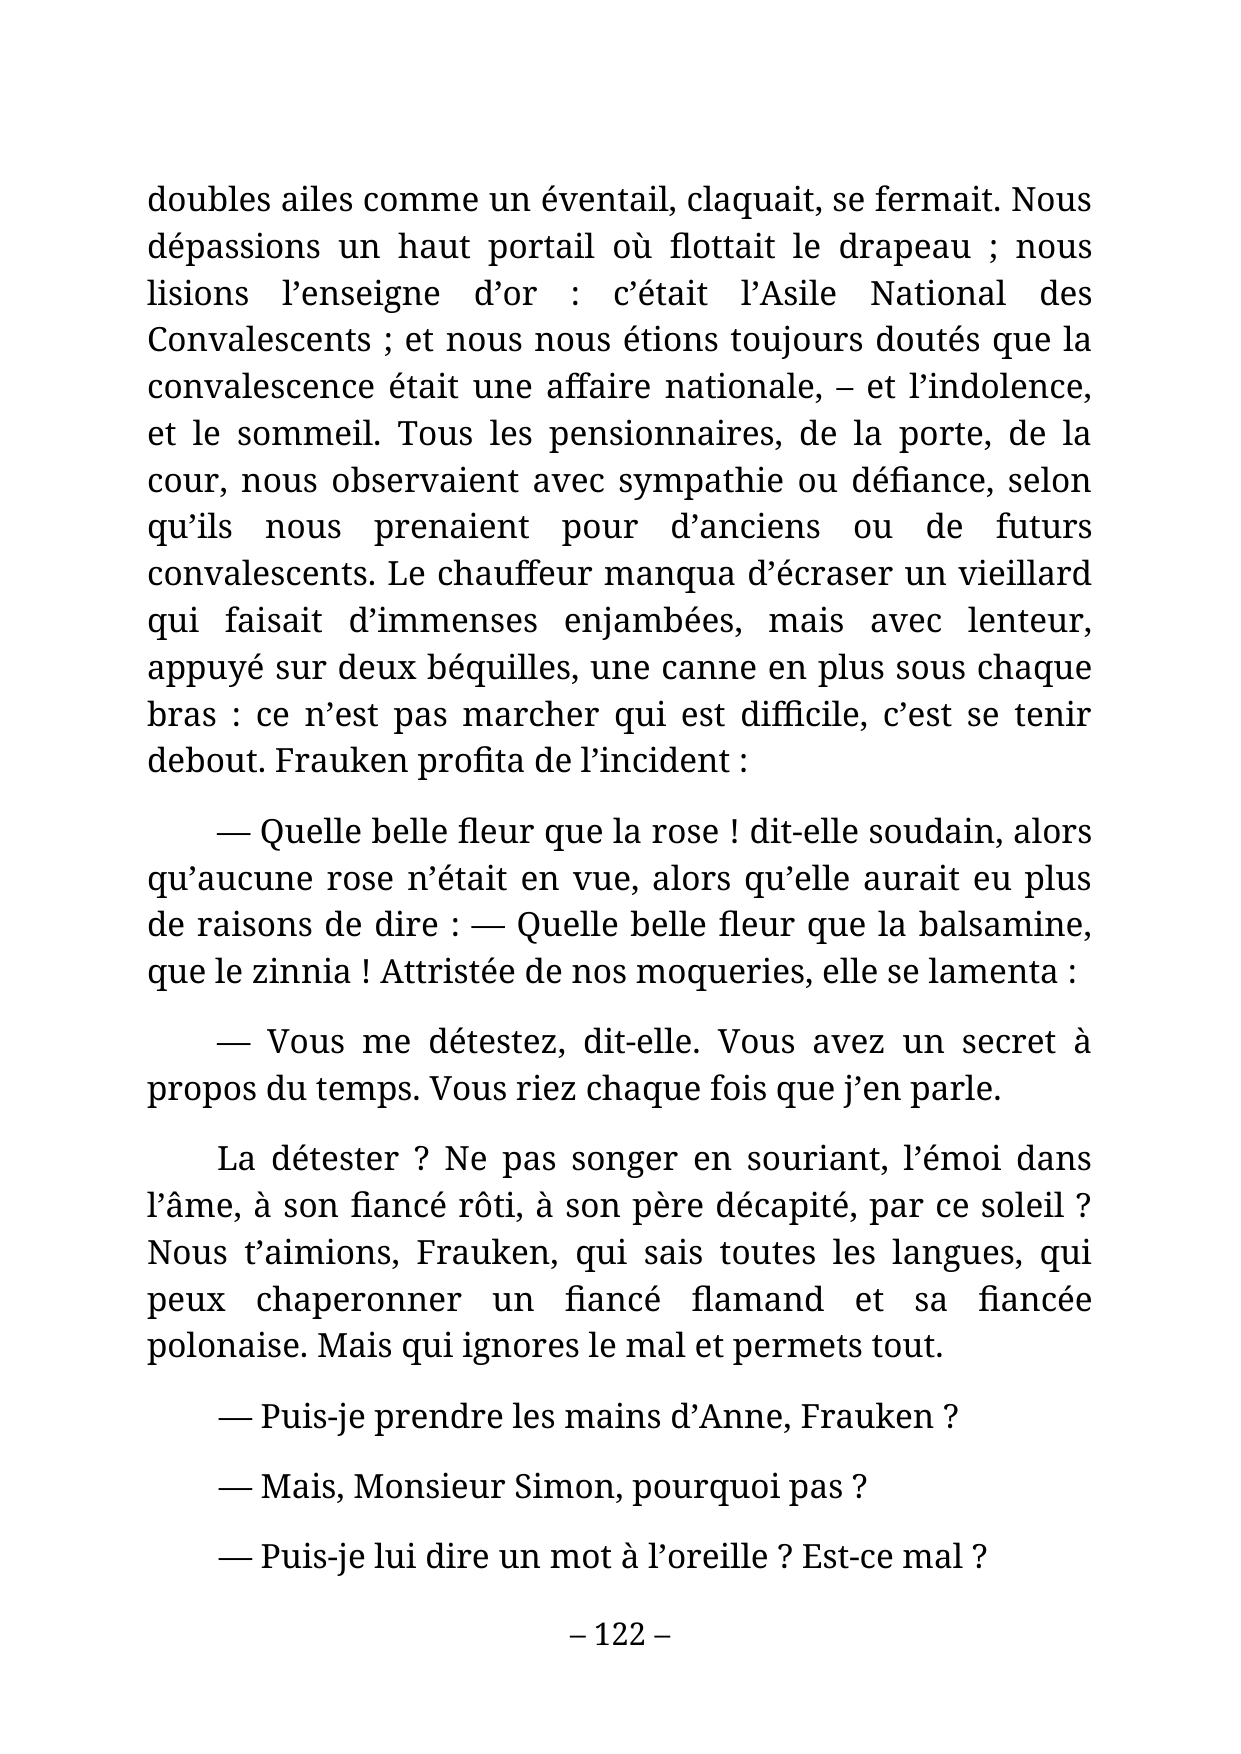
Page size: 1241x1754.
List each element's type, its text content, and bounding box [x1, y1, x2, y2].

text — Vous me détestez, dit-elle. Vous avez un secret à propos du temps. Vous riez chaque fois que j’en parle. [147, 1018, 1093, 1110]
text — Puis-je lui dire un mot à l’oreille ? Est-ce mal ? [218, 1533, 1093, 1579]
text La détester ? Ne pas songer en souriant, l’émoi dans l’âme, à son fiancé rôti, à son père décapité, par ce soleil ? Nous t’aimions, Frauken, qui sais toutes les langues, qui peux chaperonner un fiancé flamand et sa fiancée polonaise. Mais qui ignores le mal et permets tout. [147, 1135, 1093, 1368]
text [147, 176, 1093, 783]
text — Mais, Monsieur Simon, pourquoi pas ? [218, 1463, 1093, 1508]
text — Quelle belle fleur que la rose ! dit-elle soudain, alors qu’aucune rose n’était en vue, alors qu’elle aurait eu plus de raisons de dire : — Quelle belle fleur que la balsamine, que le zinnia ! Attristée de nos moqueries, elle se lamenta : [147, 807, 1093, 993]
text — Puis-je prendre les mains d’Anne, Frauken ? [218, 1393, 1093, 1438]
